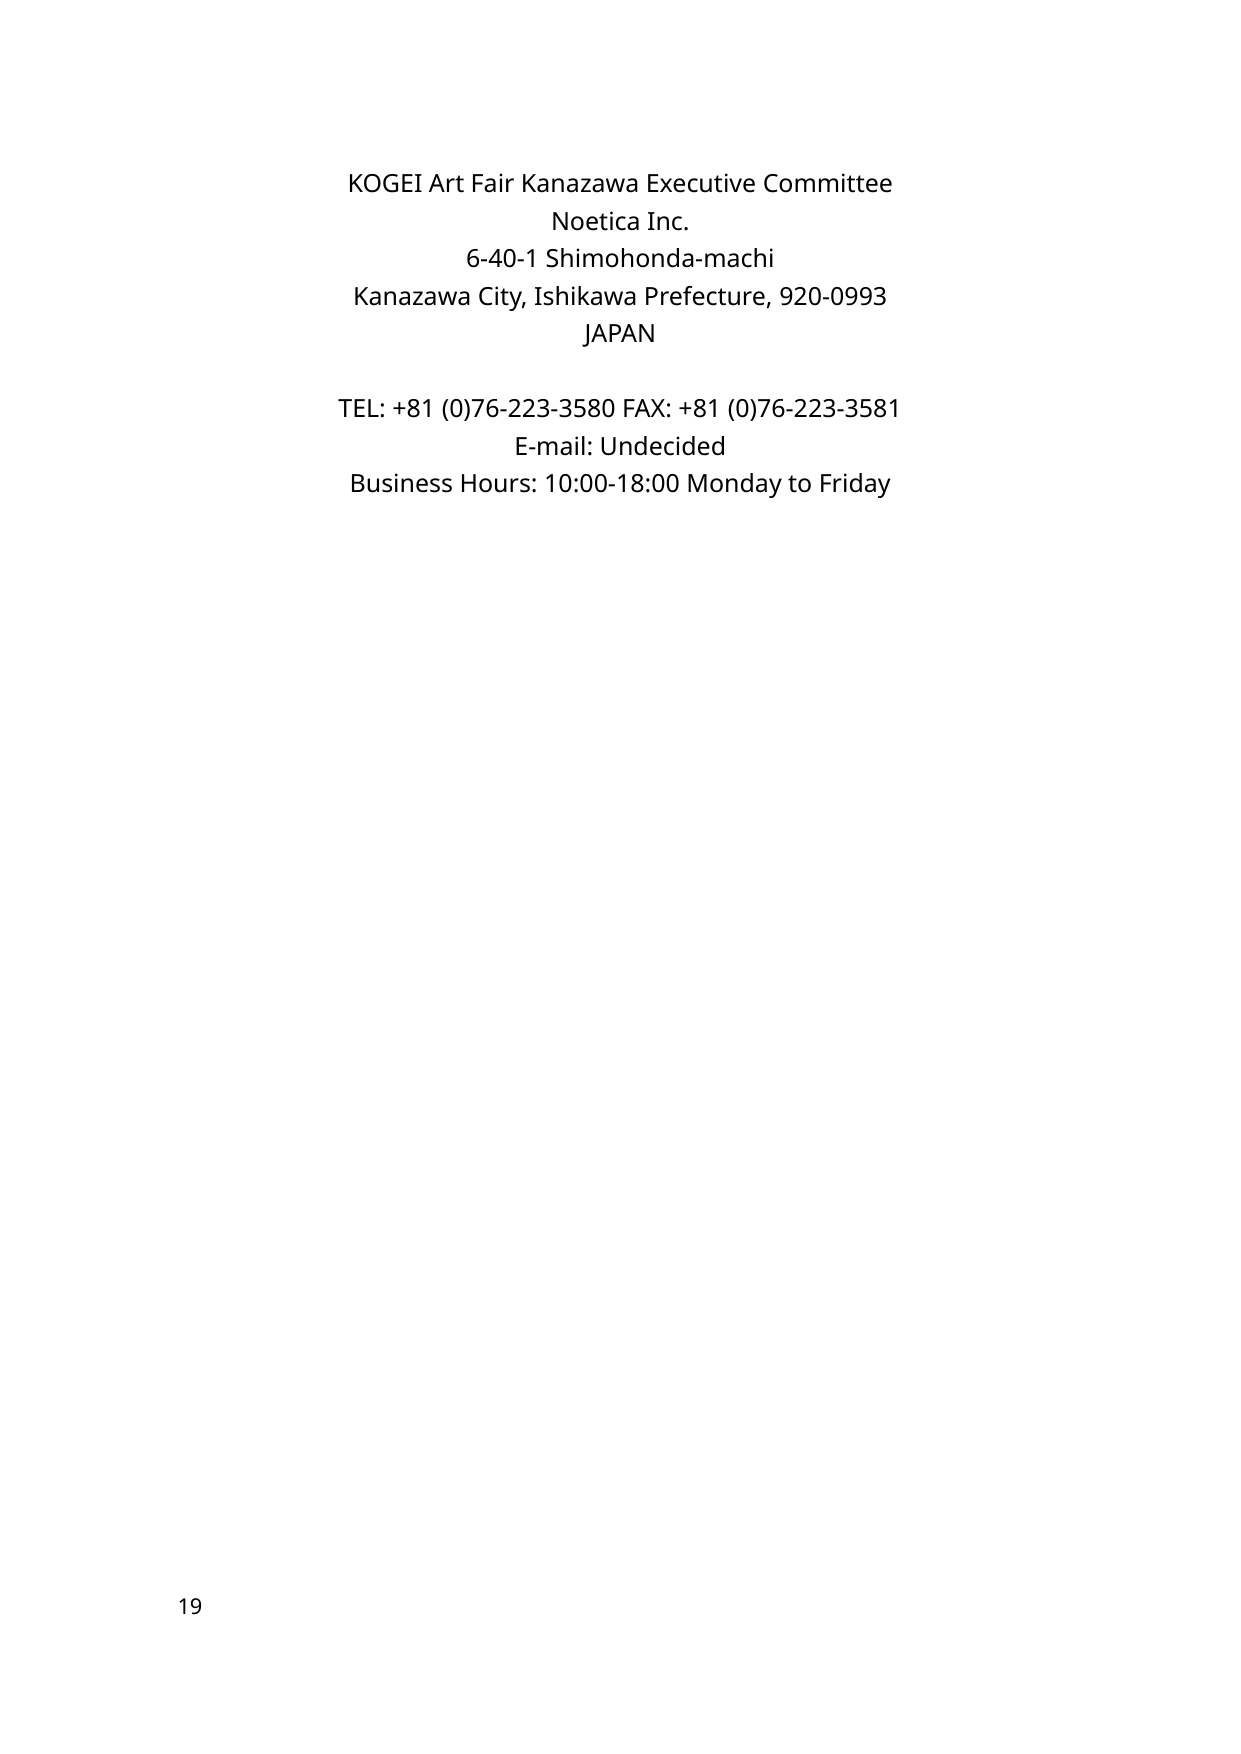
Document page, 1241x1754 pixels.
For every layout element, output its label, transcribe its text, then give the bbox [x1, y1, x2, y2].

text KOGEI Art Fair Kanazawa Executive Committee [177, 164, 1063, 202]
text Business Hours: 10:00-18:00 Monday to Friday [177, 464, 1063, 502]
text E-mail: Undecided [177, 427, 1063, 464]
text 6-40-1 Shimohonda-machi [177, 239, 1063, 277]
text Kanazawa City, Ishikawa Prefecture, 920-0993 [177, 277, 1063, 314]
text JAPAN [177, 314, 1063, 352]
text TEL: +81 (0)76-223-3580 FAX: +81 (0)76-223-3581 [177, 389, 1063, 427]
text Noetica Inc. [177, 202, 1063, 239]
